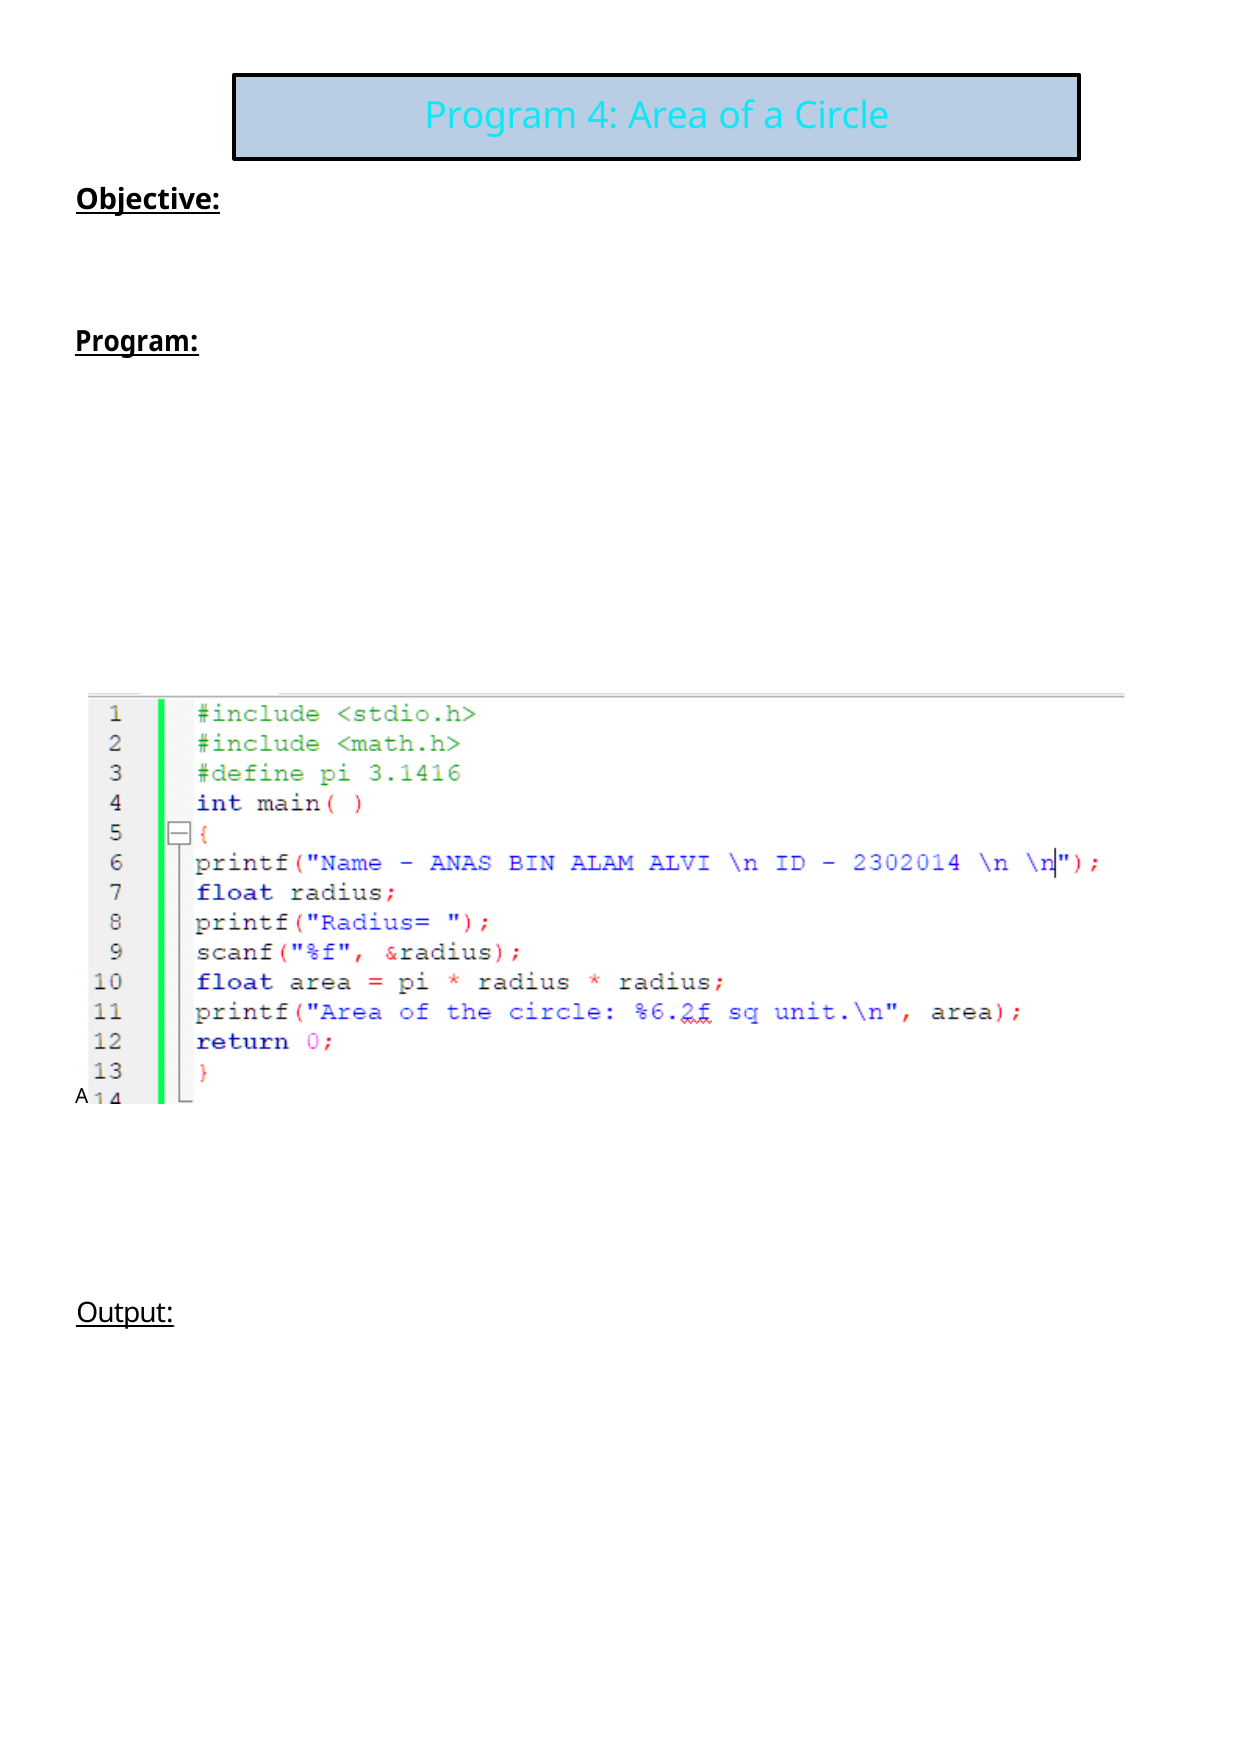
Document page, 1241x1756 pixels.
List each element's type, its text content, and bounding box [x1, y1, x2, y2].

text A [75, 278, 1165, 1109]
